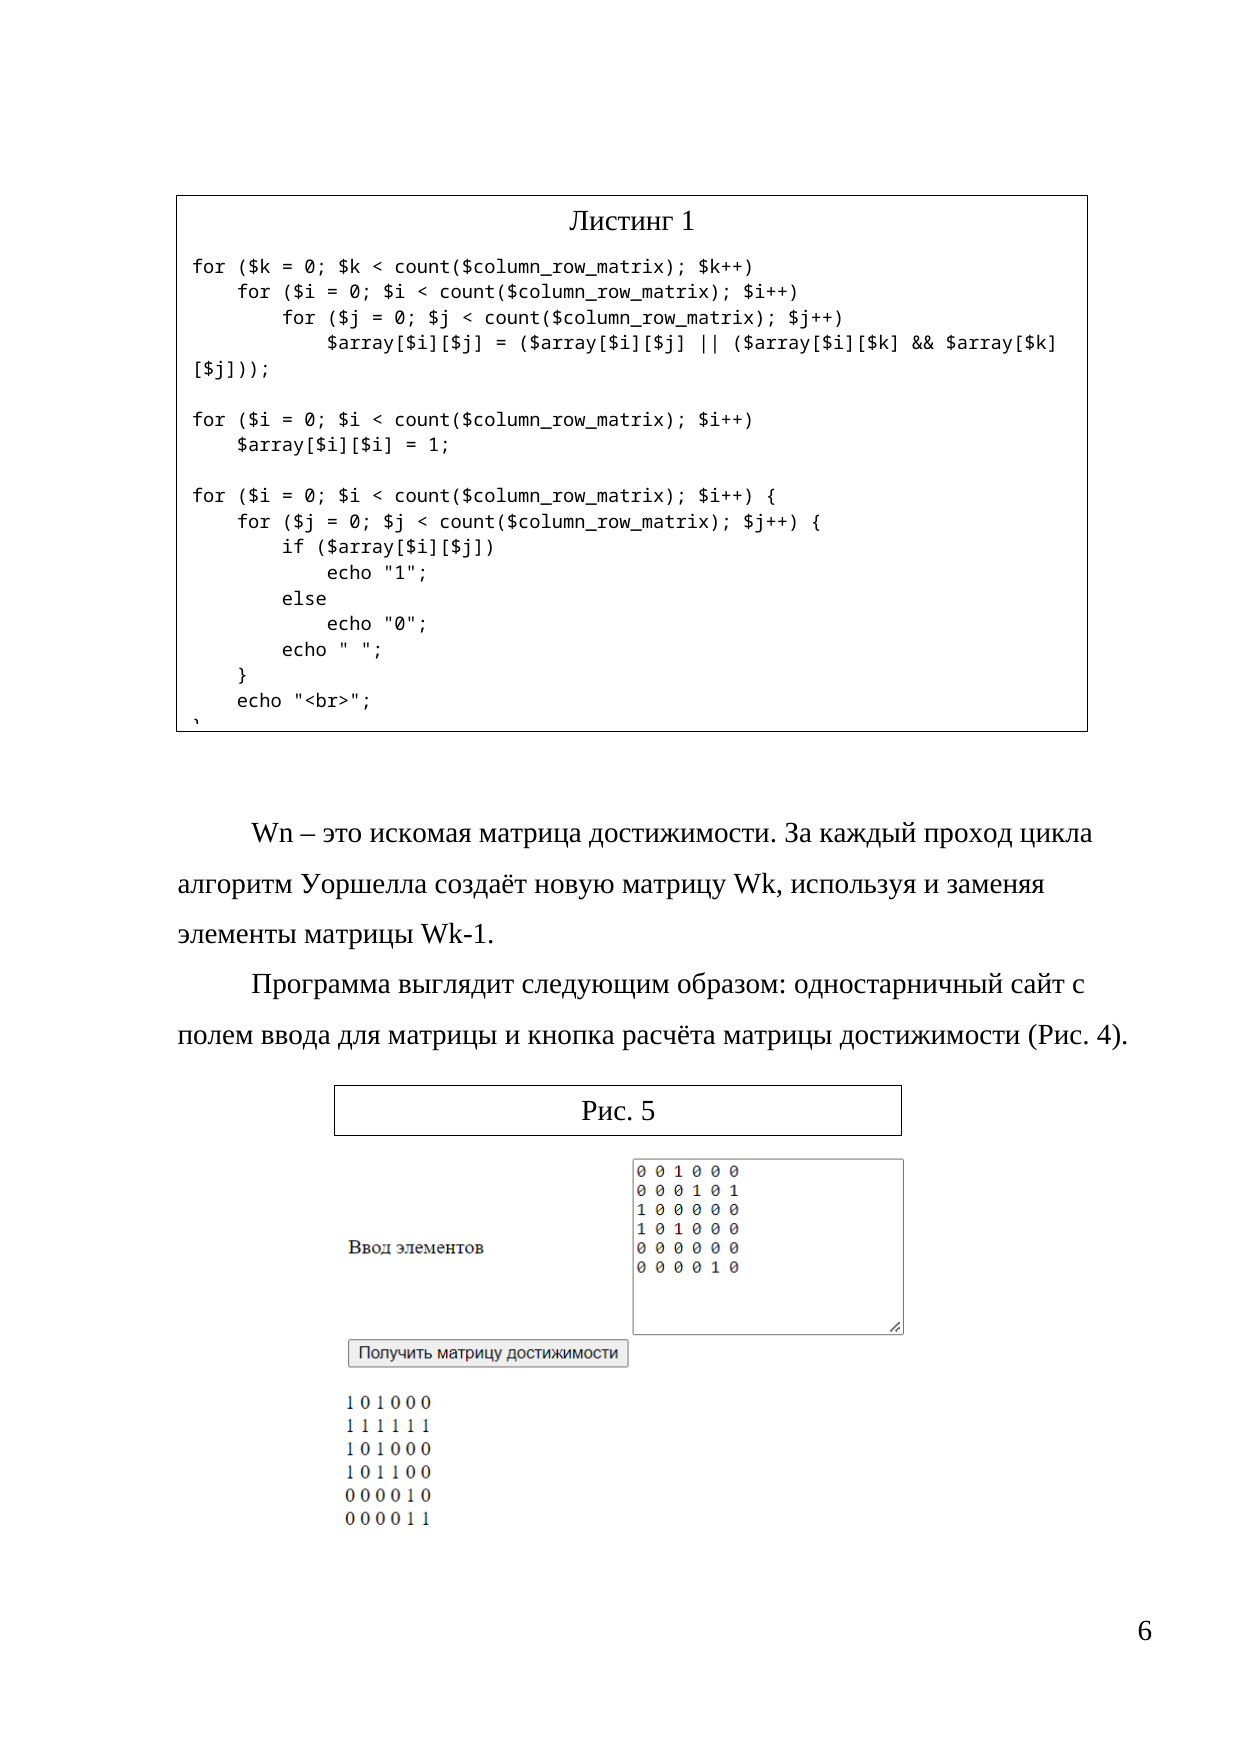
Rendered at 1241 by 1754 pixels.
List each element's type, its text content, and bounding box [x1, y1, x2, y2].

picture [336, 1095, 905, 1537]
text Программа выглядит следующим образом: одностарничный сайт с полем ввода для матрицы и кнопка расчёта матрицы достижимости (Рис. 4). [177, 967, 1152, 1050]
text Wn – это искомая матрица достижимости. За каждый проход цикла алгоритм Уоршелла создаёт новую матрицу Wk, используя и заменяя элементы матрицы Wk-1. [177, 816, 1152, 950]
